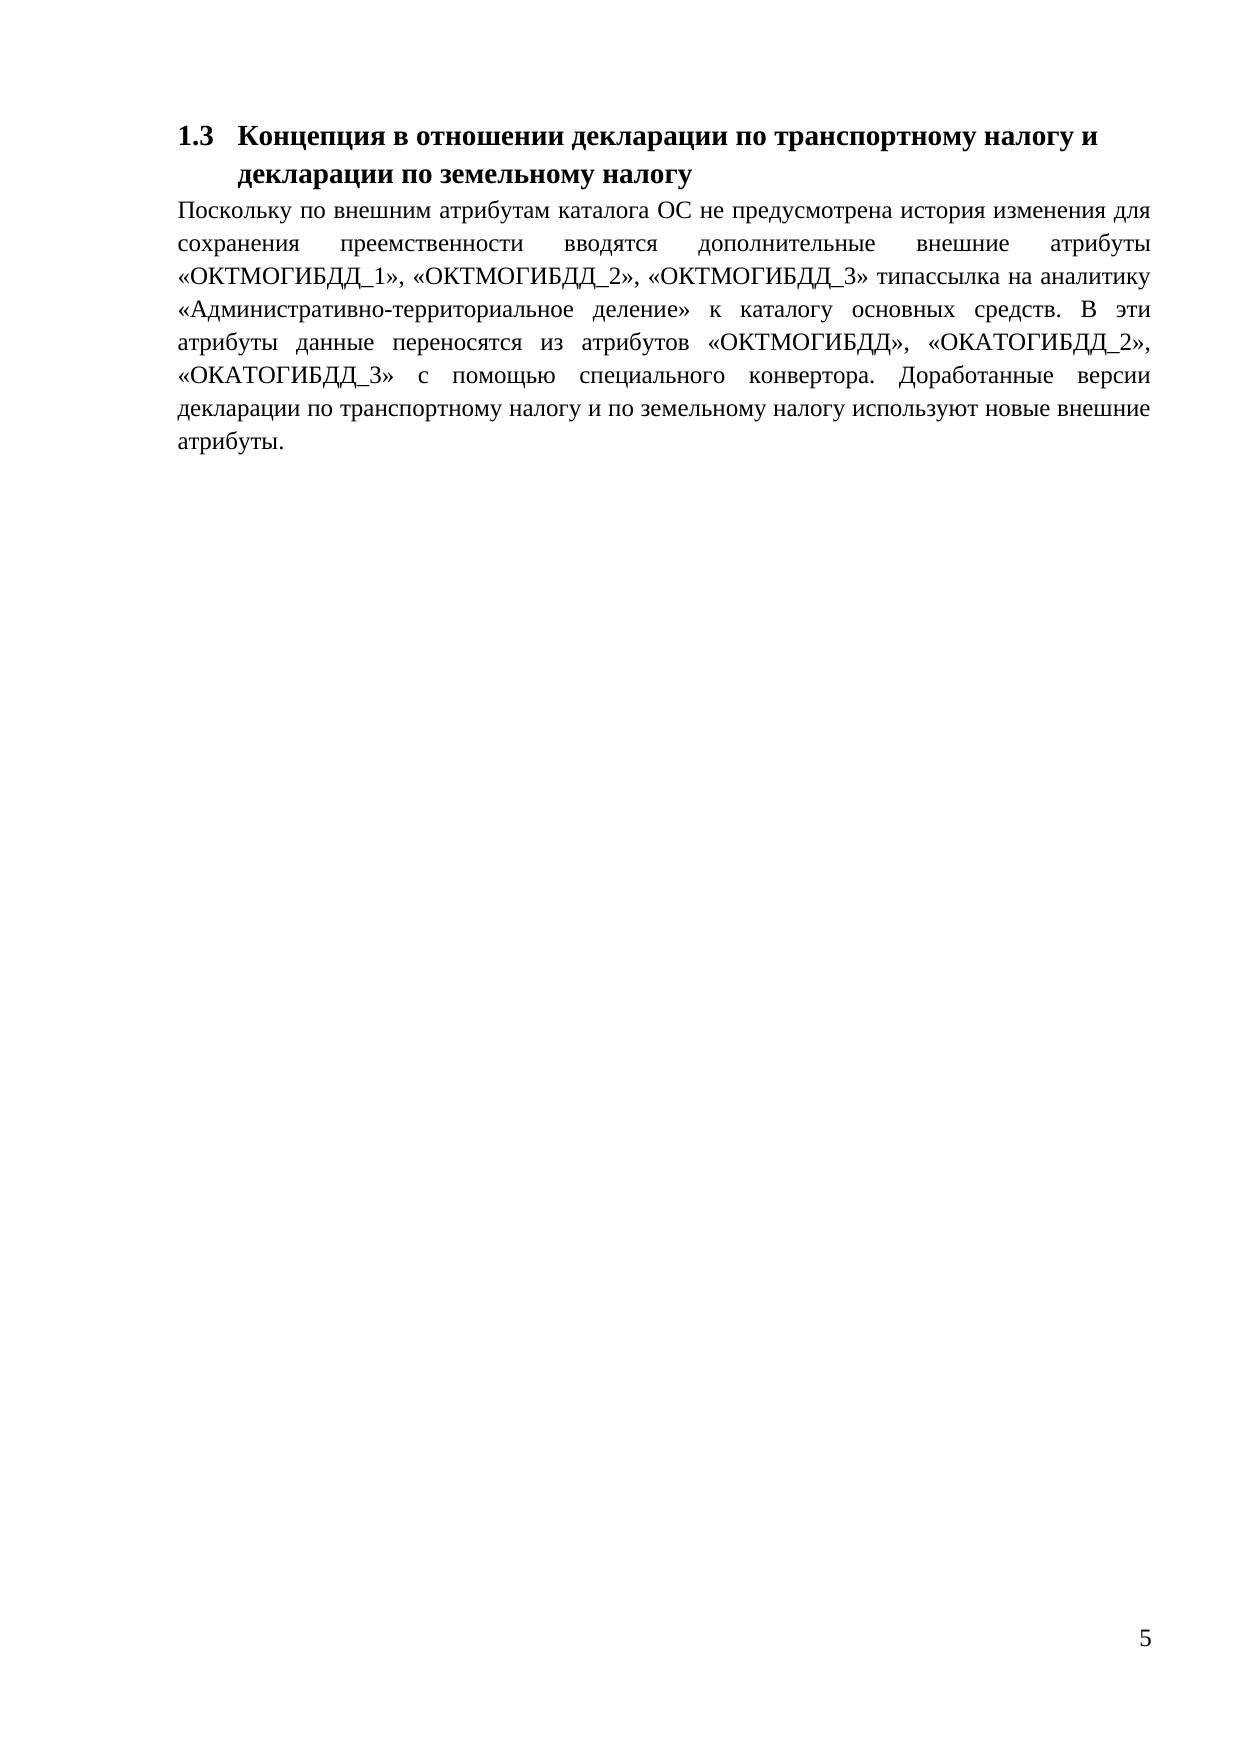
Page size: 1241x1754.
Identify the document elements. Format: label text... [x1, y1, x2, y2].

subtitle Концепция в отношении декларации по транспортному налогу и декларации по земельному налогу [177, 118, 1152, 190]
text Поскольку по внешним атрибутам каталога ОС не предусмотрена история изменения для сохранения преемственности вводятся дополнительные внешние атрибуты «ОКТМОГИБДД_1», «ОКТМОГИБДД_2», «ОКТМОГИБДД_3» типассылка на аналитику «Административно-территориальное деление» к каталогу основных средств. В эти атрибуты данные переносятся из атрибутов «ОКТМОГИБДД», «ОКАТОГИБДД_2», «ОКАТОГИБДД_3» с помощью специального конвертора. Доработанные версии декларации по транспортному налогу и по земельному налогу используют новые внешние атрибуты. [177, 195, 1152, 455]
